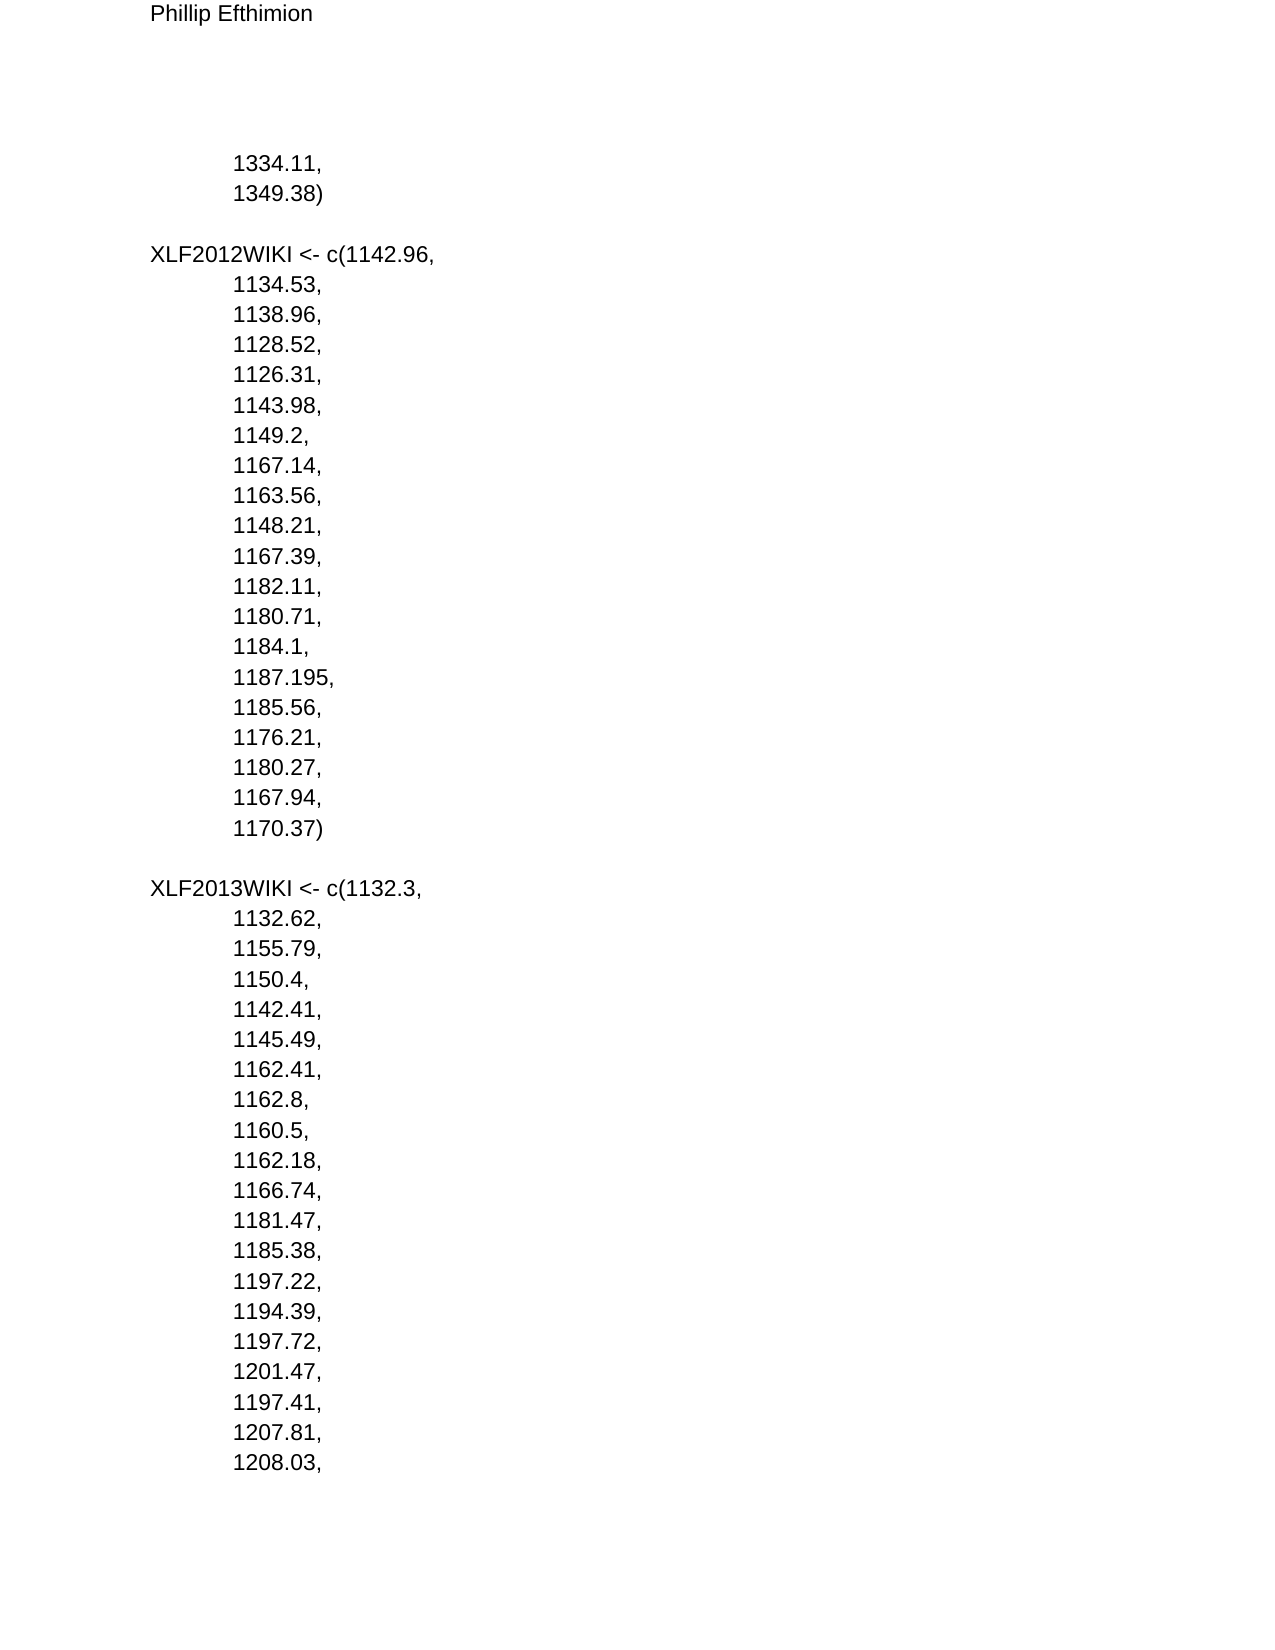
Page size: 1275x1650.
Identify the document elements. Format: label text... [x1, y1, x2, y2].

text 1197.41, [150, 1388, 1125, 1415]
text 1163.56, [150, 482, 1125, 509]
text 1162.41, [150, 1056, 1125, 1083]
text 1167.39, [150, 543, 1125, 569]
text 1149.2, [150, 422, 1125, 448]
text 1167.14, [150, 452, 1125, 478]
text 1162.8, [150, 1086, 1125, 1113]
text 1160.5, [150, 1117, 1125, 1143]
text 1166.74, [150, 1177, 1125, 1203]
text 1185.56, [150, 694, 1125, 720]
text 1176.21, [150, 724, 1125, 750]
text 1132.62, [150, 905, 1125, 932]
text XLF2012WIKI <- c(1142.96, [150, 241, 1125, 267]
text 1334.11, [150, 150, 1125, 176]
text 1197.22, [150, 1268, 1125, 1294]
text 1155.79, [150, 935, 1125, 962]
text 1126.31, [150, 361, 1125, 388]
text 1184.1, [150, 633, 1125, 660]
text 1162.18, [150, 1147, 1125, 1173]
text 1207.81, [150, 1419, 1125, 1445]
text XLF2013WIKI <- c(1132.3, [150, 875, 1125, 901]
text 1143.98, [150, 392, 1125, 418]
text 1349.38) [150, 180, 1125, 207]
text 1197.72, [150, 1328, 1125, 1354]
text 1134.53, [150, 271, 1125, 297]
text 1170.37) [150, 814, 1125, 841]
text 1208.03, [150, 1449, 1125, 1475]
text 1138.96, [150, 301, 1125, 327]
text 1180.27, [150, 754, 1125, 781]
text 1182.11, [150, 573, 1125, 599]
text 1194.39, [150, 1298, 1125, 1324]
text 1167.94, [150, 784, 1125, 811]
text 1142.41, [150, 996, 1125, 1022]
text 1181.47, [150, 1207, 1125, 1234]
text 1185.38, [150, 1237, 1125, 1264]
text 1148.21, [150, 512, 1125, 539]
text 1150.4, [150, 966, 1125, 992]
text 1128.52, [150, 331, 1125, 358]
text 1201.47, [150, 1358, 1125, 1385]
text 1180.71, [150, 603, 1125, 629]
text 1187.195, [150, 663, 1125, 690]
text 1145.49, [150, 1026, 1125, 1052]
